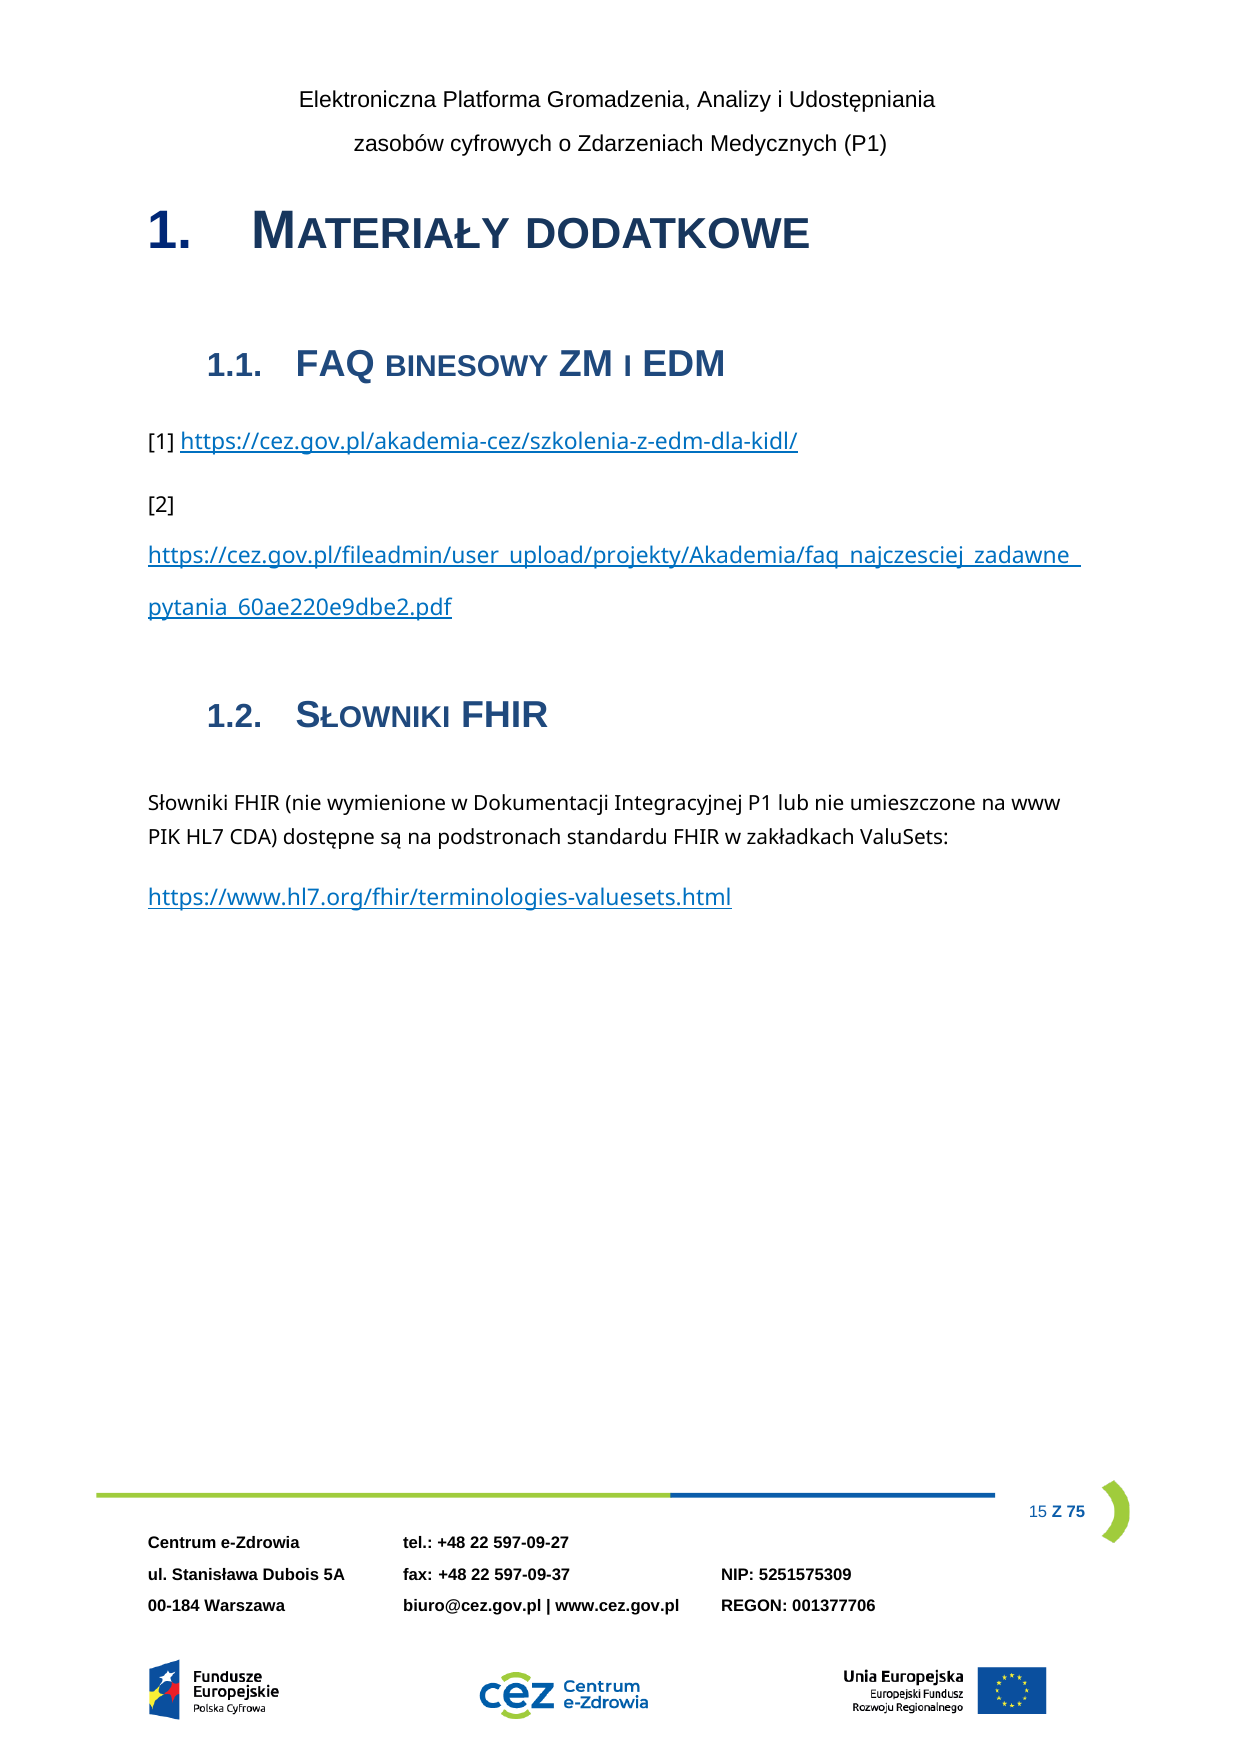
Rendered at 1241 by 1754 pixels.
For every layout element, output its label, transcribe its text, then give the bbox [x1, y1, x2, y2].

picture [1101, 1480, 1130, 1543]
subtitle Materiały dodatkowe [148, 198, 1093, 260]
subtitle FAQ binesowy ZM i EDM [207, 341, 1093, 384]
picture [142, 1657, 285, 1722]
text Słowniki FHIR (nie wymienione w Dokumentacji Integracyjnej P1 lub nie umieszczone na www PIK HL7 CDA) dostępne są na podstronach standardu FHIR w zakładkach ValuSets: [148, 788, 1093, 851]
picture [477, 1671, 649, 1719]
text [1] https://cez.gov.pl/akademia-cez/szkolenia-z-edm-dla-kidl/ [148, 425, 1093, 456]
picture [835, 1666, 1055, 1715]
text [2] https://cez.gov.pl/fileadmin/user_upload/projekty/Akademia/faq_najczesciej_zadawne_pytania_60ae220e9dbe2.pdf [148, 489, 1093, 622]
text https://www.hl7.org/fhir/terminologies-valuesets.html [148, 881, 1093, 912]
subtitle Słowniki FHIR [207, 692, 1093, 735]
